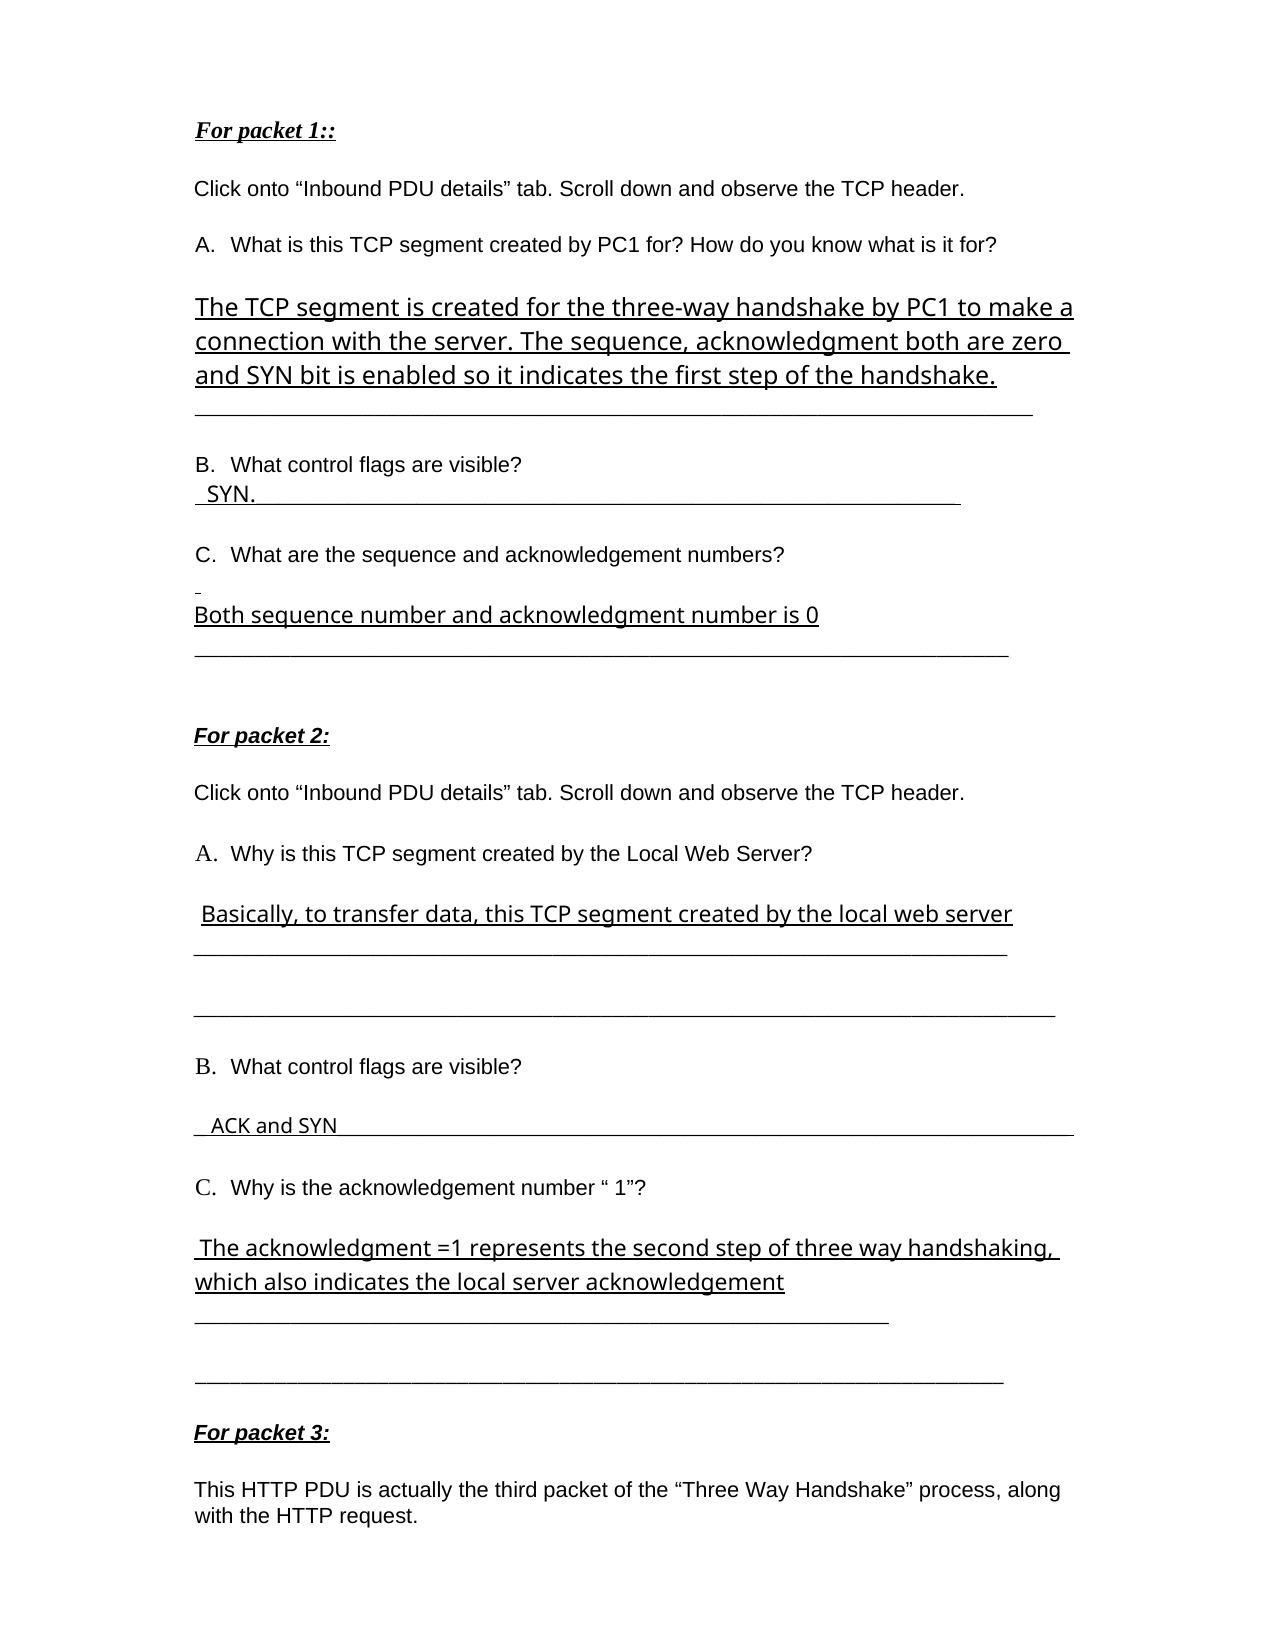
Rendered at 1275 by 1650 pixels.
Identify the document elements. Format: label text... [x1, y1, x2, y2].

text For packet 2: [193, 723, 1080, 748]
list What control flags are visible? [195, 1052, 1080, 1079]
list What control flags are visible? [195, 452, 1080, 477]
text The TCP segment is created for the three-way handshake by PC1 to make a connection with the server. The sequence, acknowledgment both are zero and SYN bit is enabled so it indicates the first step of the handshake. [195, 289, 1080, 391]
list Why is the acknowledgement number “ 1”? [195, 1172, 1080, 1200]
text ________________________________________________________________________ [193, 992, 1080, 1019]
text SYN._____________________________________________________________ [195, 478, 1080, 509]
text For packet 3: [193, 1420, 1080, 1445]
text Click onto “Inbound PDU details” tab. Scroll down and observe the TCP header. [193, 780, 1080, 806]
text ______________________________________________________________________ [195, 391, 1080, 419]
text Click onto “Inbound PDU details” tab. Scroll down and observe the TCP header. [193, 176, 1080, 201]
text The acknowledgment =1 represents the second step of three way handshaking, which also indicates the local server acknowledgement __________________________________________________________ [193, 1232, 1080, 1327]
text For packet 1:: [195, 116, 1080, 143]
text Basically, to transfer data, this TCP segment created by the local web server [195, 898, 1080, 929]
list What are the sequence and acknowledgement numbers? [195, 542, 1080, 567]
text _______________________________________________________________________ [195, 1359, 1080, 1387]
list Why is this TCP segment created by the Local Web Server? [195, 839, 1080, 866]
subtitle Both sequence number and acknowledgment number is 0 ____________________________________________________________________ [193, 599, 1080, 660]
list What is this TCP segment created by PC1 for? How do you know what is it for? [195, 232, 1080, 258]
text This HTTP PDU is actually the third packet of the “Three Way Handshake” process, along with the HTTP request. [193, 1477, 1080, 1528]
text _ ACK and SYN_____________________________________________________________ [193, 1111, 1080, 1140]
text ____________________________________________________________________ [193, 931, 1080, 959]
